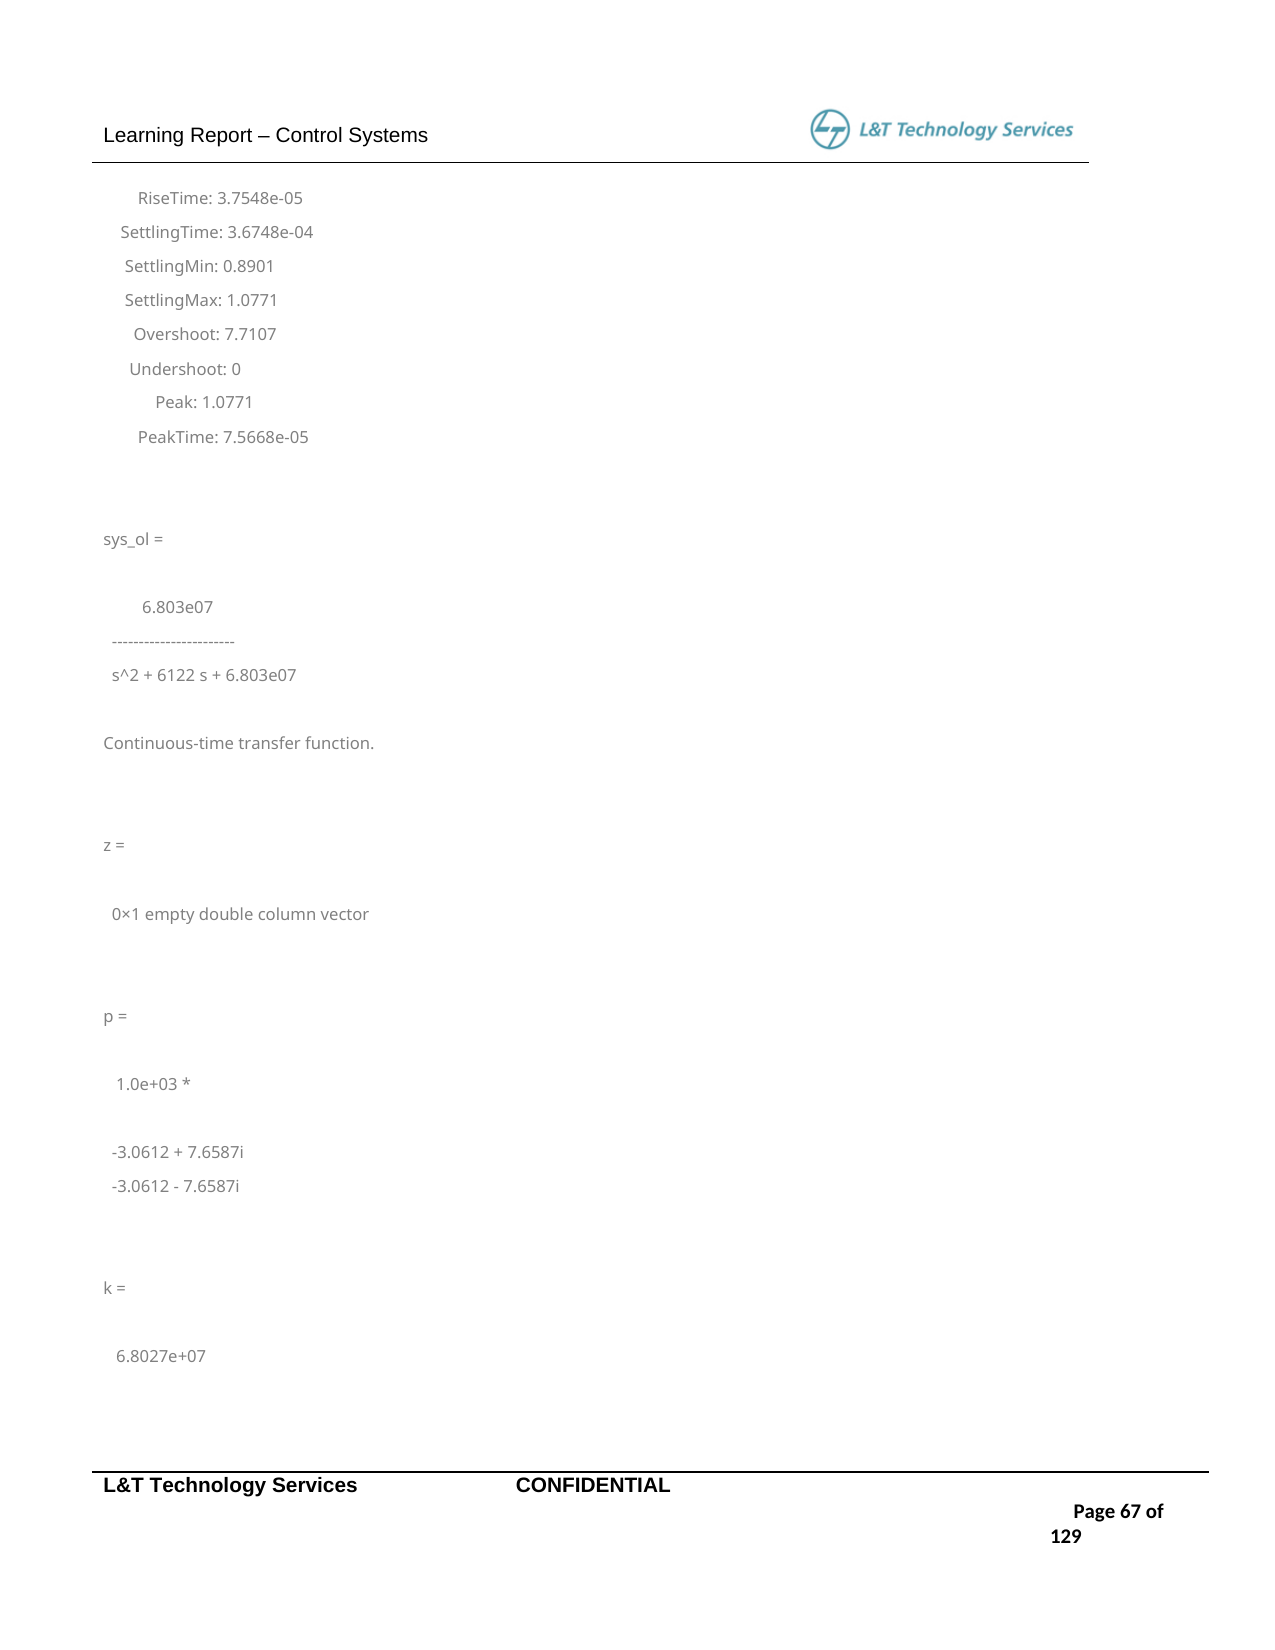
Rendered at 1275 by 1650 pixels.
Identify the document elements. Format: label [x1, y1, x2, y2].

text [103, 187, 1162, 1436]
